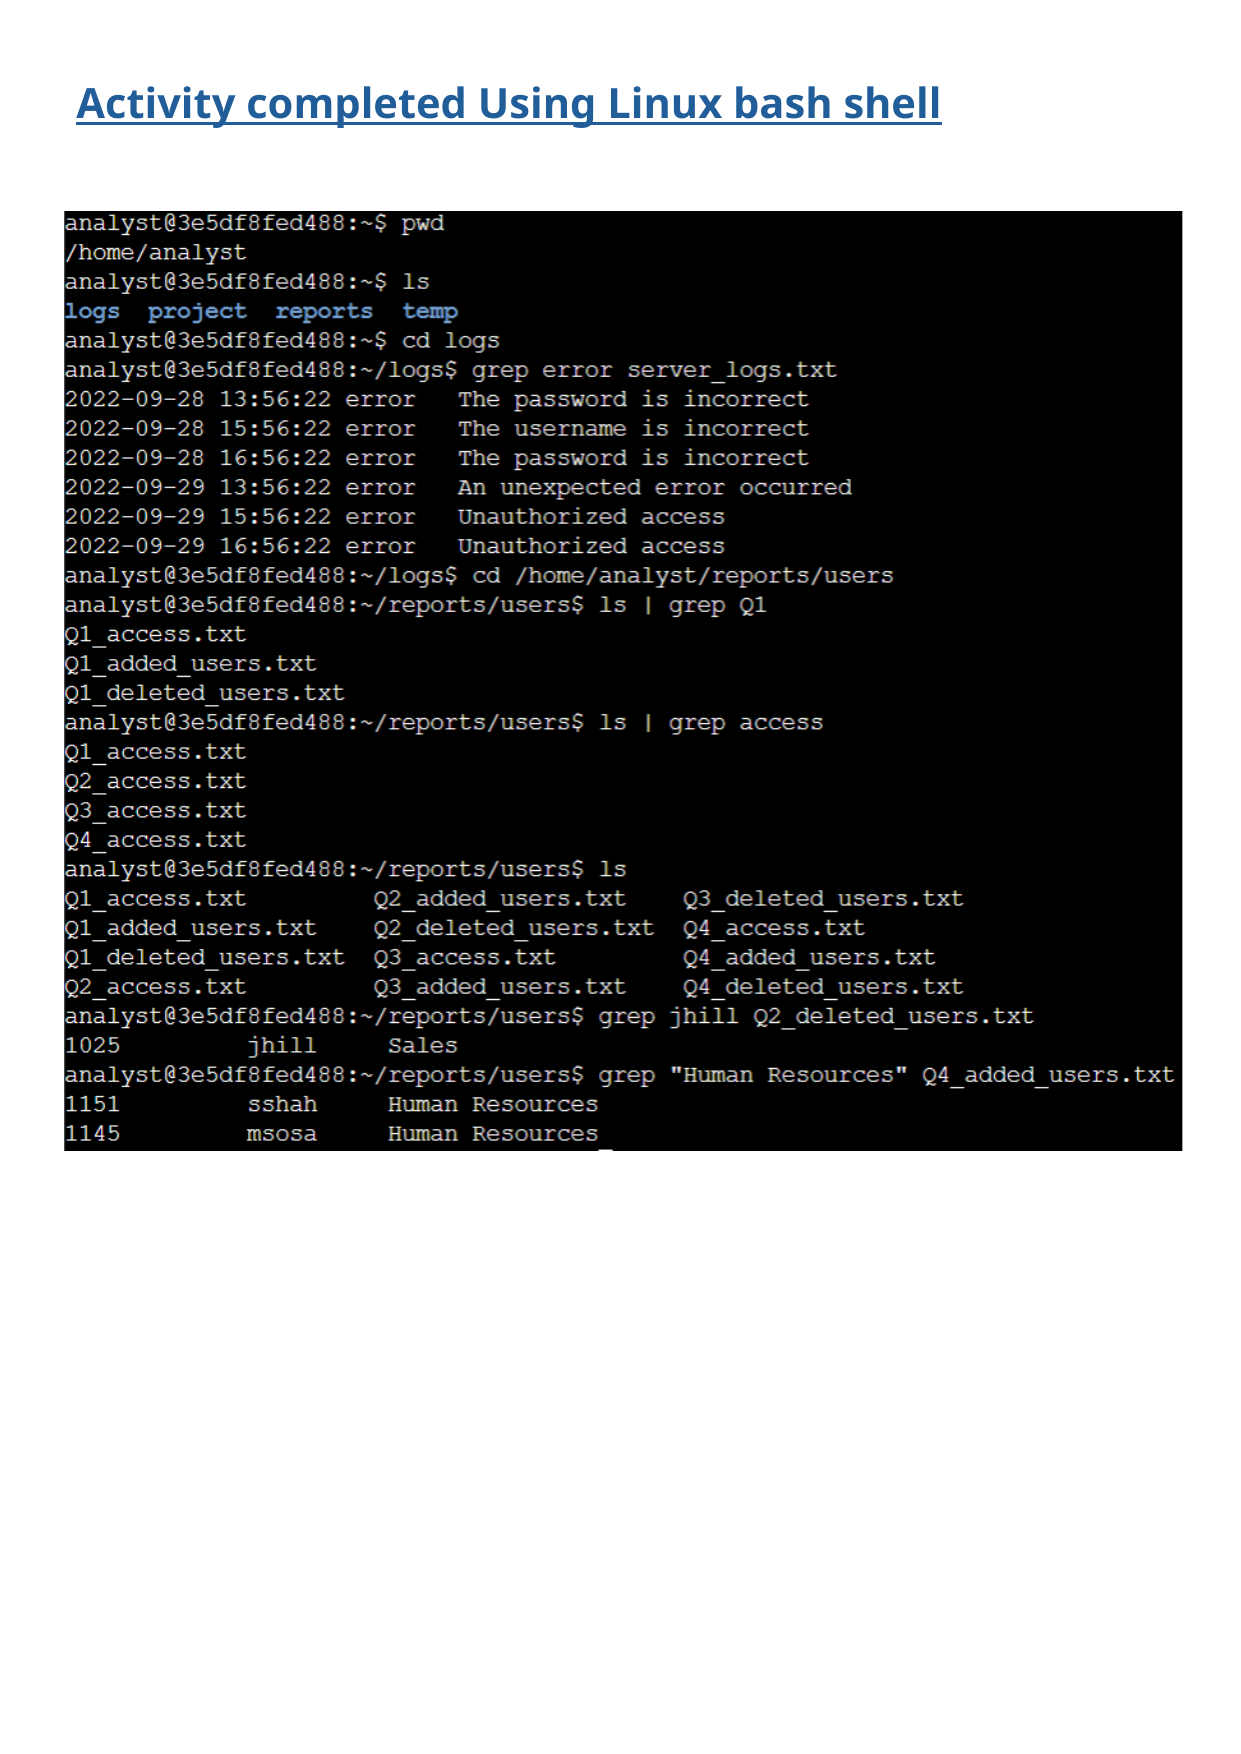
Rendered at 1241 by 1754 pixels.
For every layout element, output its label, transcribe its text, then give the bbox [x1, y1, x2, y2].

text Activity completed Using Linux bash shell [76, 74, 1090, 131]
picture [63, 211, 1183, 1151]
